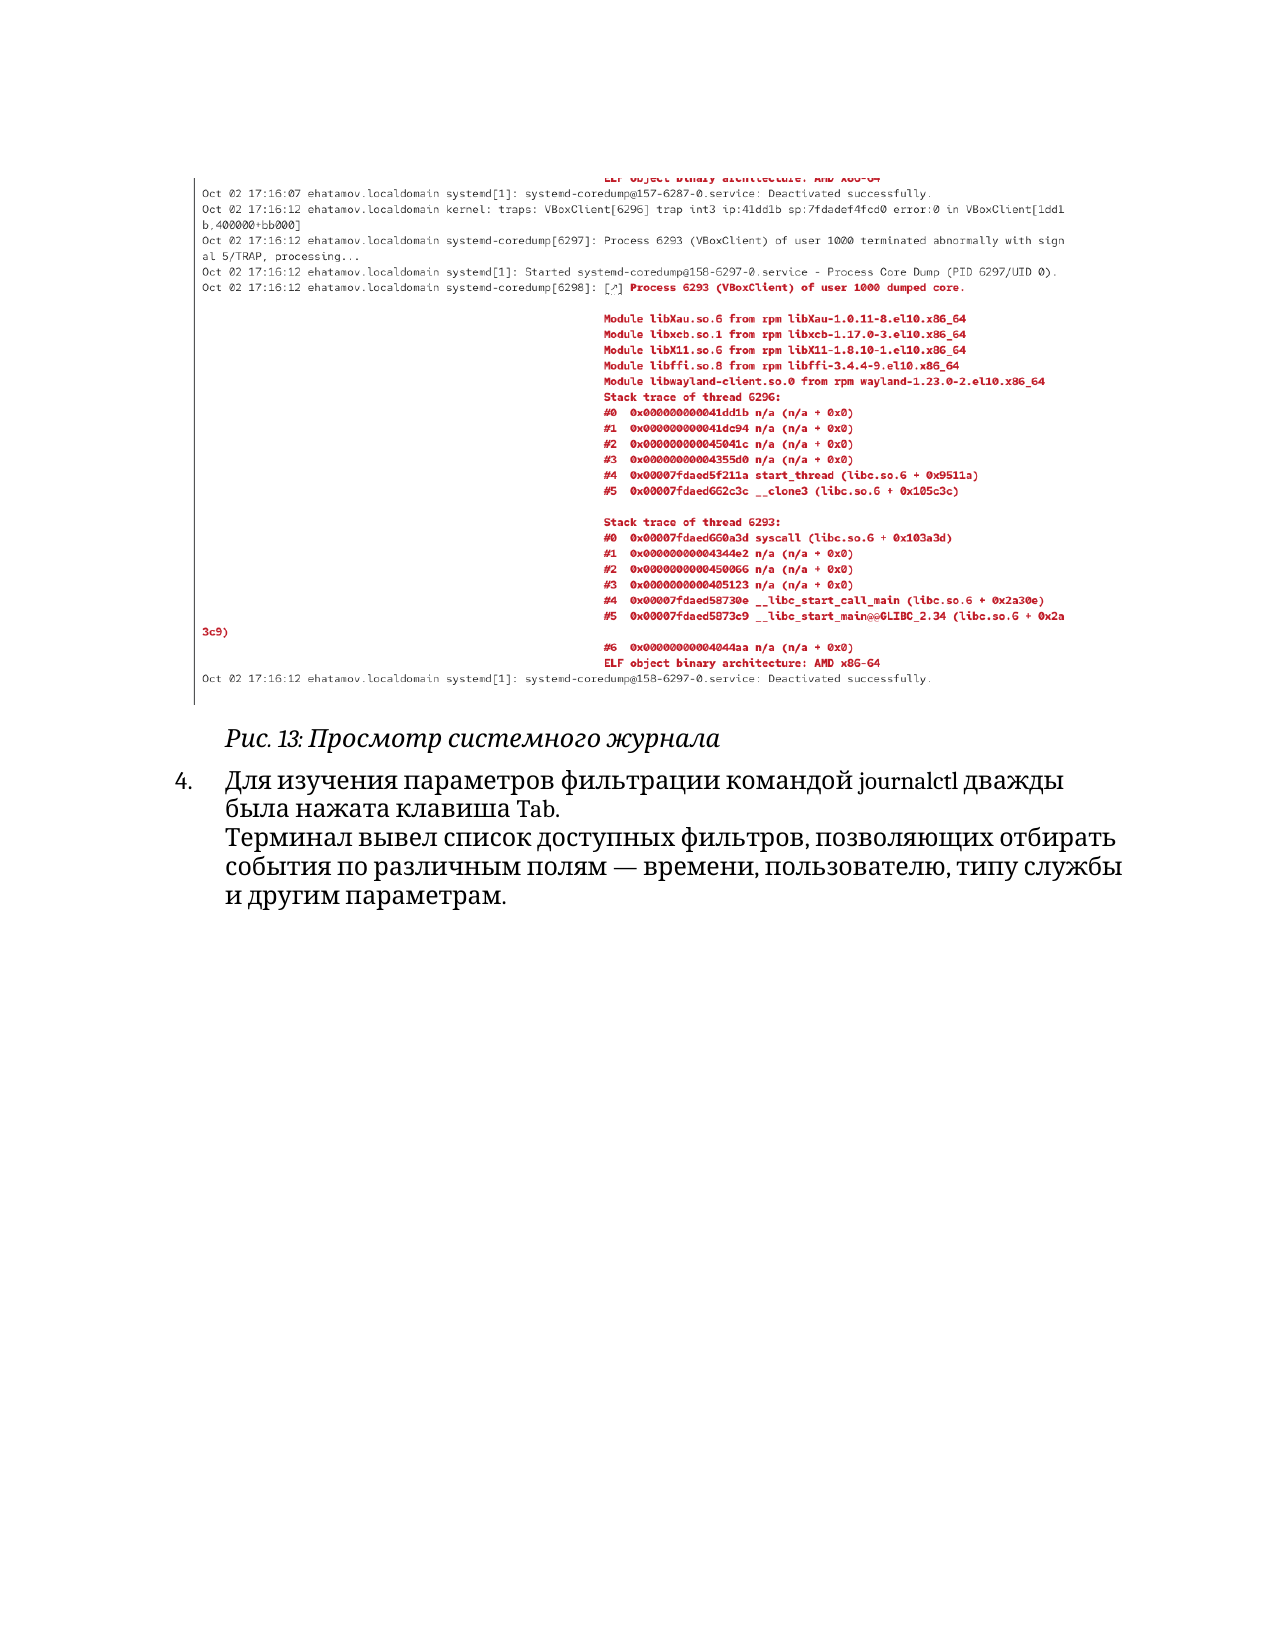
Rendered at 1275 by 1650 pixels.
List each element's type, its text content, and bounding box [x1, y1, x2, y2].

list Для изучения параметров фильтрации командой journalctl дважды была нажата клавиша Tab. Терминал вывел список доступных фильтров, позволяющих отбирать события по различным полям — времени, пользователю, типу службы и другим параметрам. [175, 767, 1125, 910]
picture [193, 178, 1069, 705]
list Рис. 13: Просмотр системного журнала [175, 725, 1125, 754]
